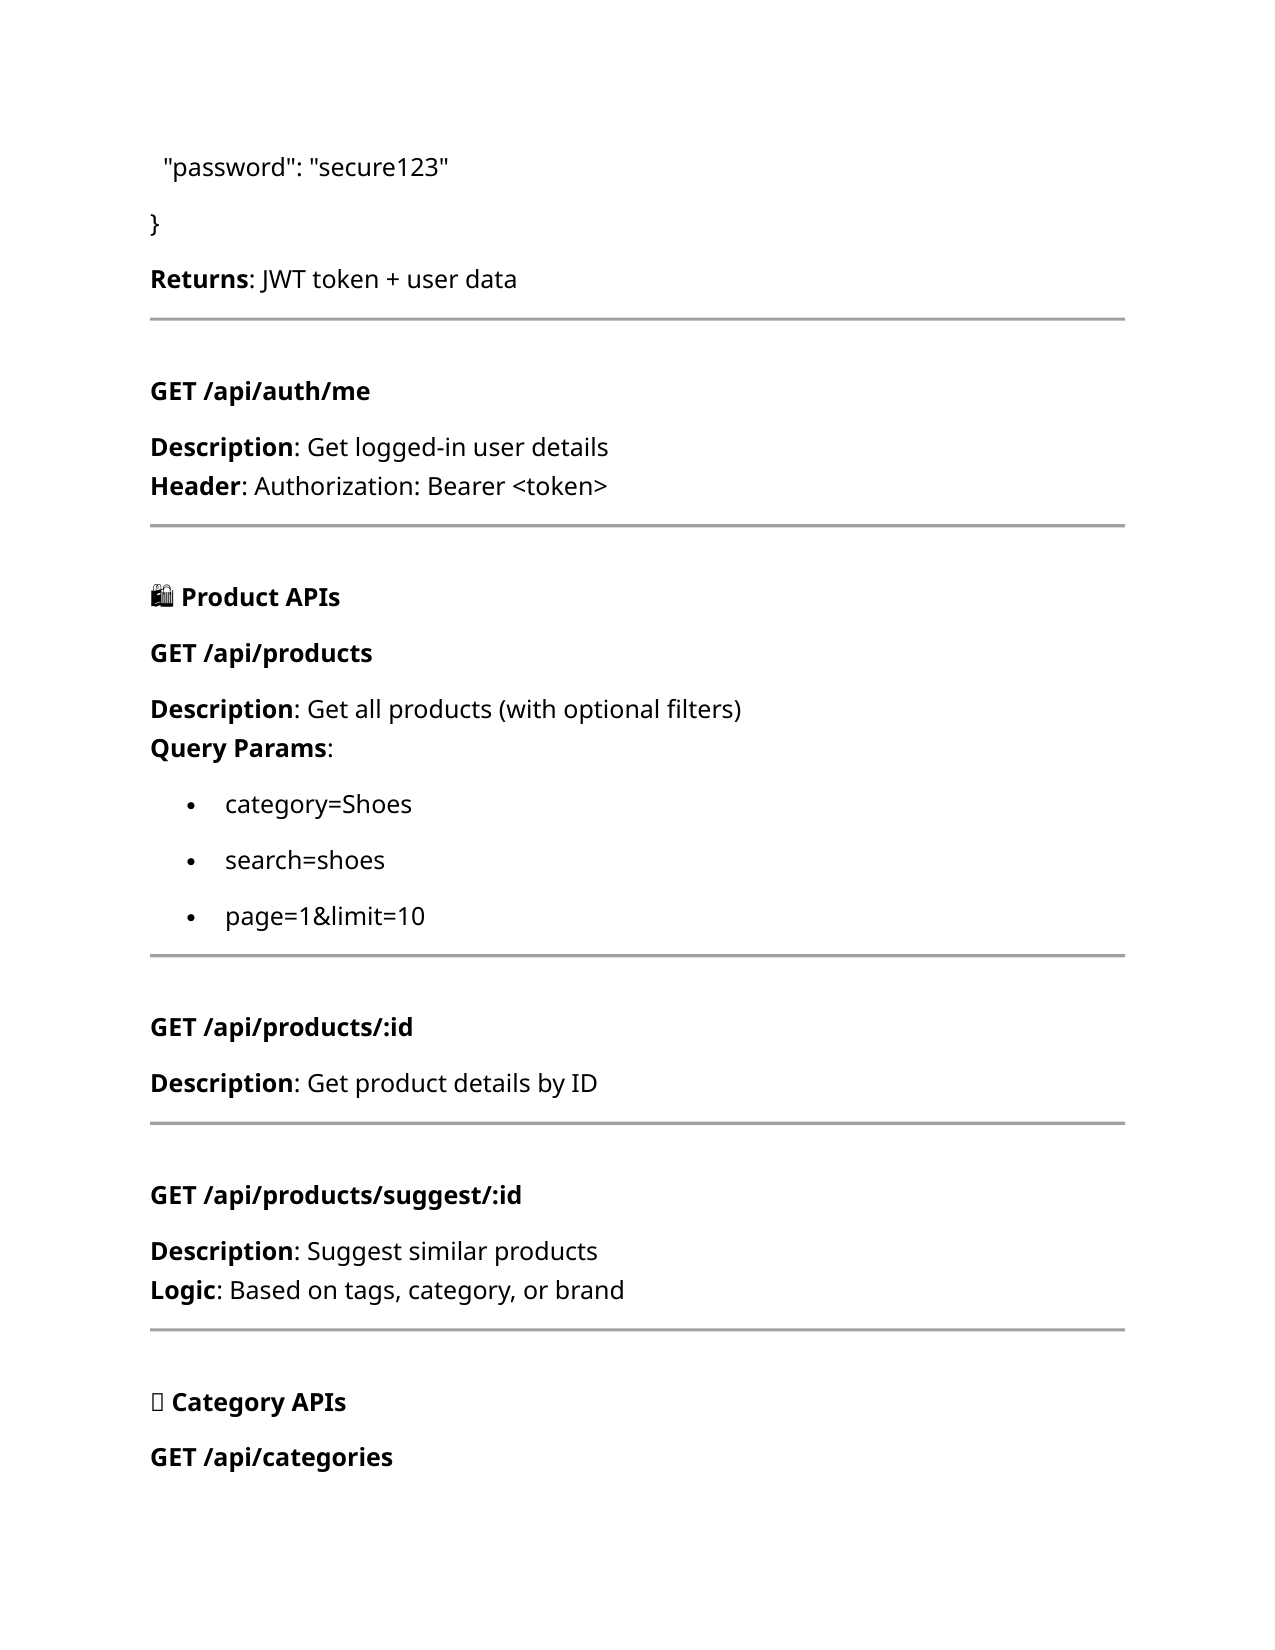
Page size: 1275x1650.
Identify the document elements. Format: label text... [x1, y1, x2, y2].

list category=Shoes [187, 787, 1125, 821]
list search=shoes [187, 842, 1125, 877]
list page=1&limit=10 [187, 898, 1125, 932]
text 🛍️ Product APIs [150, 580, 1125, 614]
text 📁 Category APIs [150, 1384, 1125, 1418]
text GET /api/categories [150, 1440, 1125, 1474]
text Returns: JWT token + user data [150, 262, 1125, 296]
text } [150, 206, 1125, 240]
text Description: Get all products (with optional filters) Query Params: [150, 692, 1125, 765]
text Description: Get product details by ID [150, 1066, 1125, 1100]
text Description: Suggest similar products Logic: Based on tags, category, or brand [150, 1233, 1125, 1307]
text "password": "secure123" [150, 150, 1125, 184]
text GET /api/products/suggest/:id [150, 1177, 1125, 1212]
text GET /api/products [150, 636, 1125, 670]
text Description: Get logged-in user details Header: Authorization: Bearer <token> [150, 429, 1125, 502]
text GET /api/auth/me [150, 373, 1125, 407]
text GET /api/products/:id [150, 1010, 1125, 1044]
